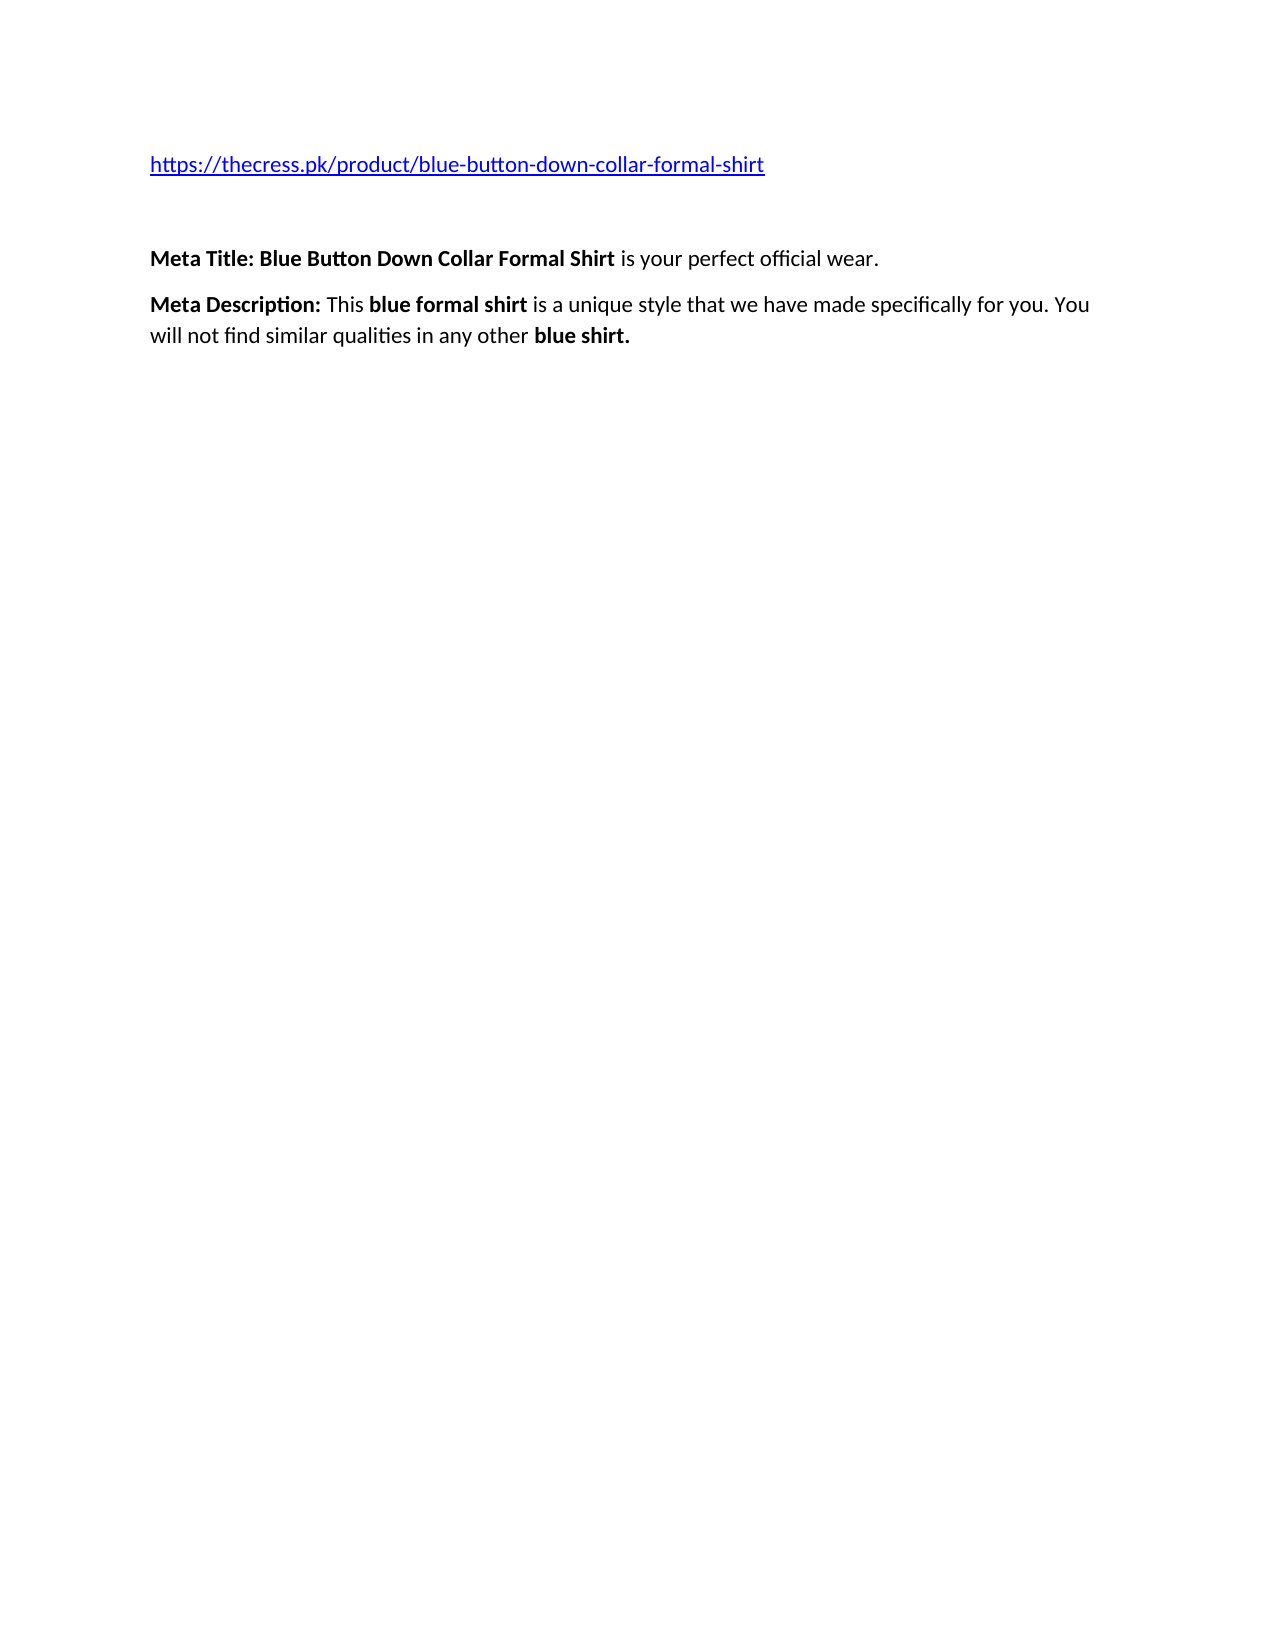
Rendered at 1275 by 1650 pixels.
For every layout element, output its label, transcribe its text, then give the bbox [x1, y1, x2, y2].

text Meta Title: Blue Button Down Collar Formal Shirt is your perfect official wear. [150, 244, 1125, 272]
text Meta Description: This blue formal shirt is a unique style that we have made specifically for you. You will not find similar qualities in any other blue shirt. [150, 291, 1125, 349]
text https://thecress.pk/product/blue-button-down-collar-formal-shirt [150, 150, 1125, 178]
